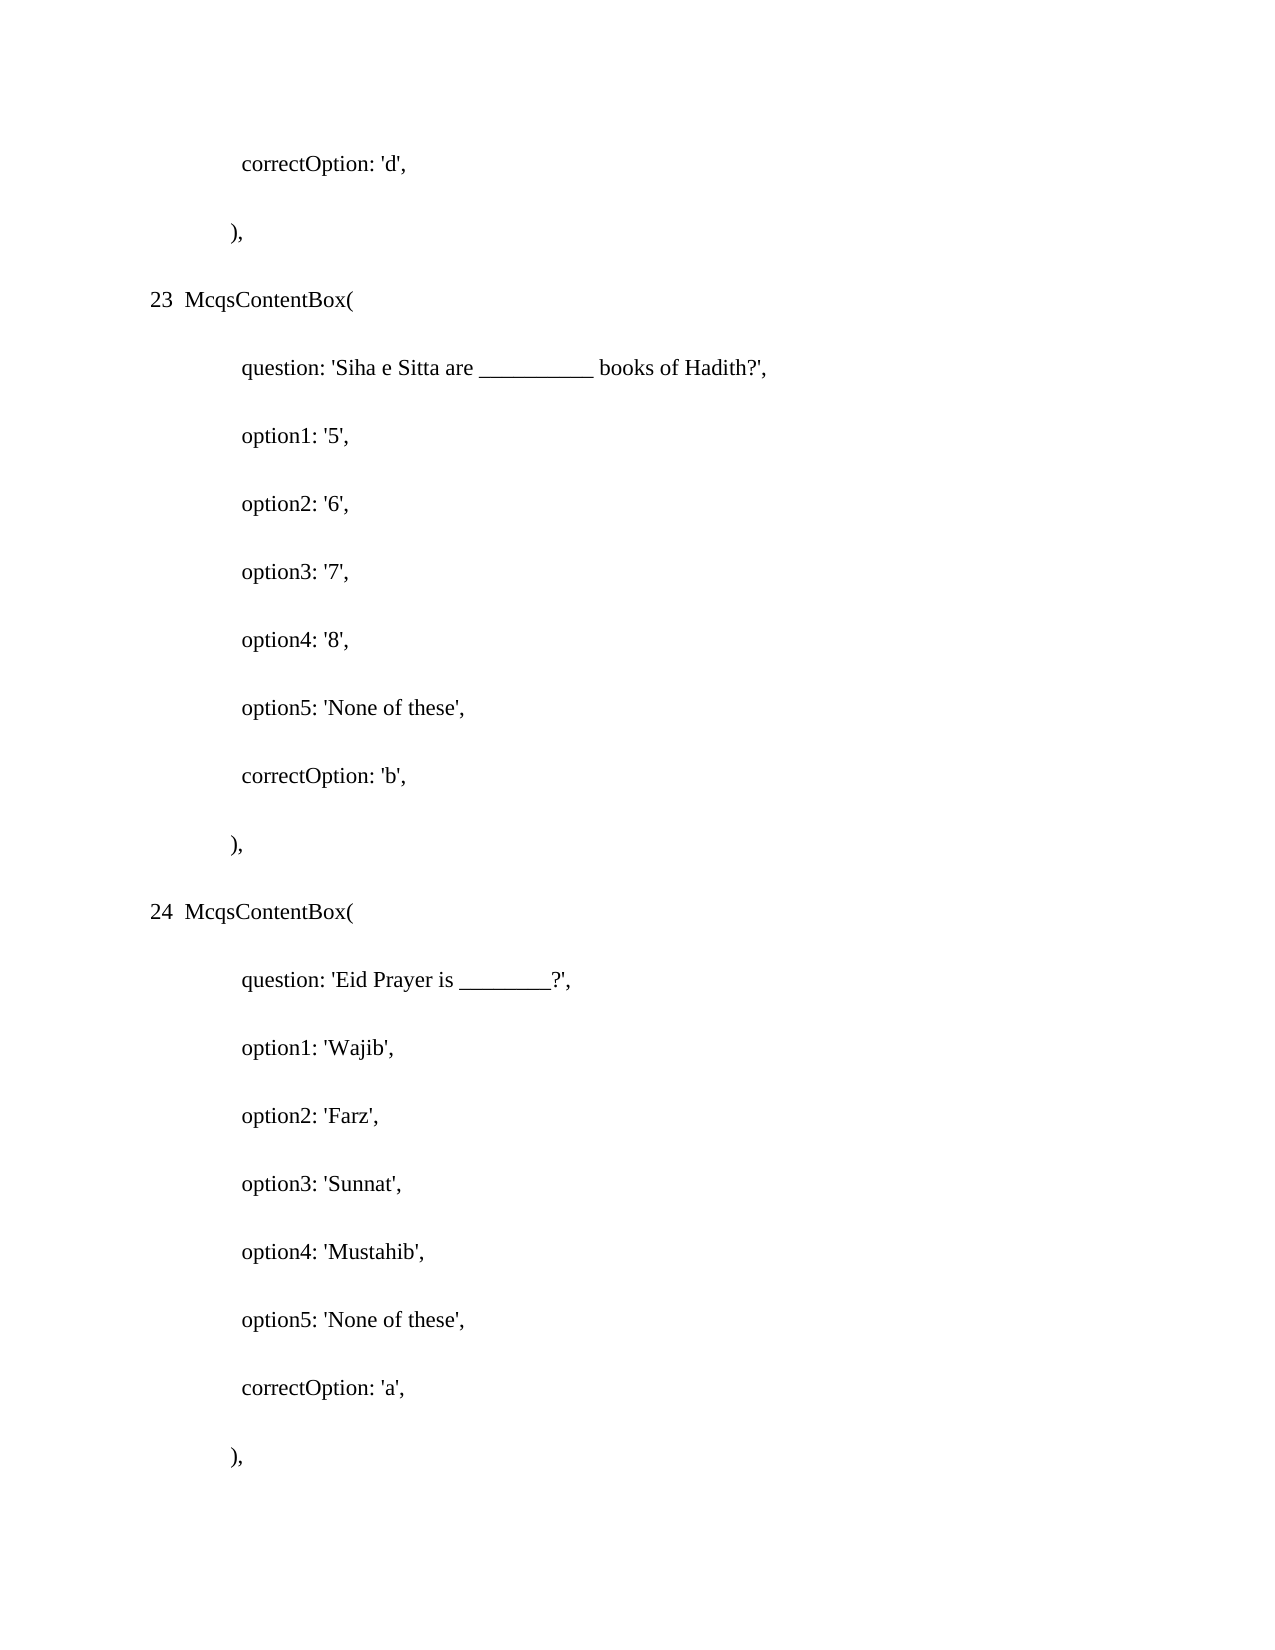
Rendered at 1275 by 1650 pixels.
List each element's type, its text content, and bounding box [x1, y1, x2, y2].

text option4: 'Mustahib', [150, 1238, 328, 1265]
text option1: '5', [150, 422, 1125, 448]
text ), [150, 830, 1125, 857]
text option3: '7', [150, 558, 1125, 584]
text option2: 'Farz', [369, 1102, 1125, 1129]
text option4: '8', [150, 626, 1125, 652]
text 23 McqsContentBox( [150, 286, 1125, 312]
text question: 'Eid Prayer is ________?', [150, 966, 1125, 993]
text option4: 'Mustahib', [414, 1238, 1125, 1265]
text question: 'Siha e Sitta are __________ books of Hadith?', [150, 354, 1125, 380]
text option1: 'Wajib', [150, 1034, 328, 1061]
text correctOption: 'b', [150, 762, 1125, 788]
text correctOption: 'a', [150, 1374, 1125, 1401]
text option3: 'Sunnat', [150, 1170, 328, 1197]
text ), [150, 218, 1125, 244]
text 24 McqsContentBox( [150, 898, 1125, 924]
text option5: 'None of these', [150, 1306, 1125, 1333]
text option5: 'None of these', [150, 694, 1125, 721]
text correctOption: 'd', [150, 150, 1125, 176]
text option2: '6', [150, 490, 1125, 516]
text ), [150, 1442, 1125, 1469]
text option1: 'Wajib', [384, 1034, 1125, 1061]
text option3: 'Sunnat', [392, 1170, 1125, 1197]
text option2: 'Farz', [150, 1102, 328, 1129]
